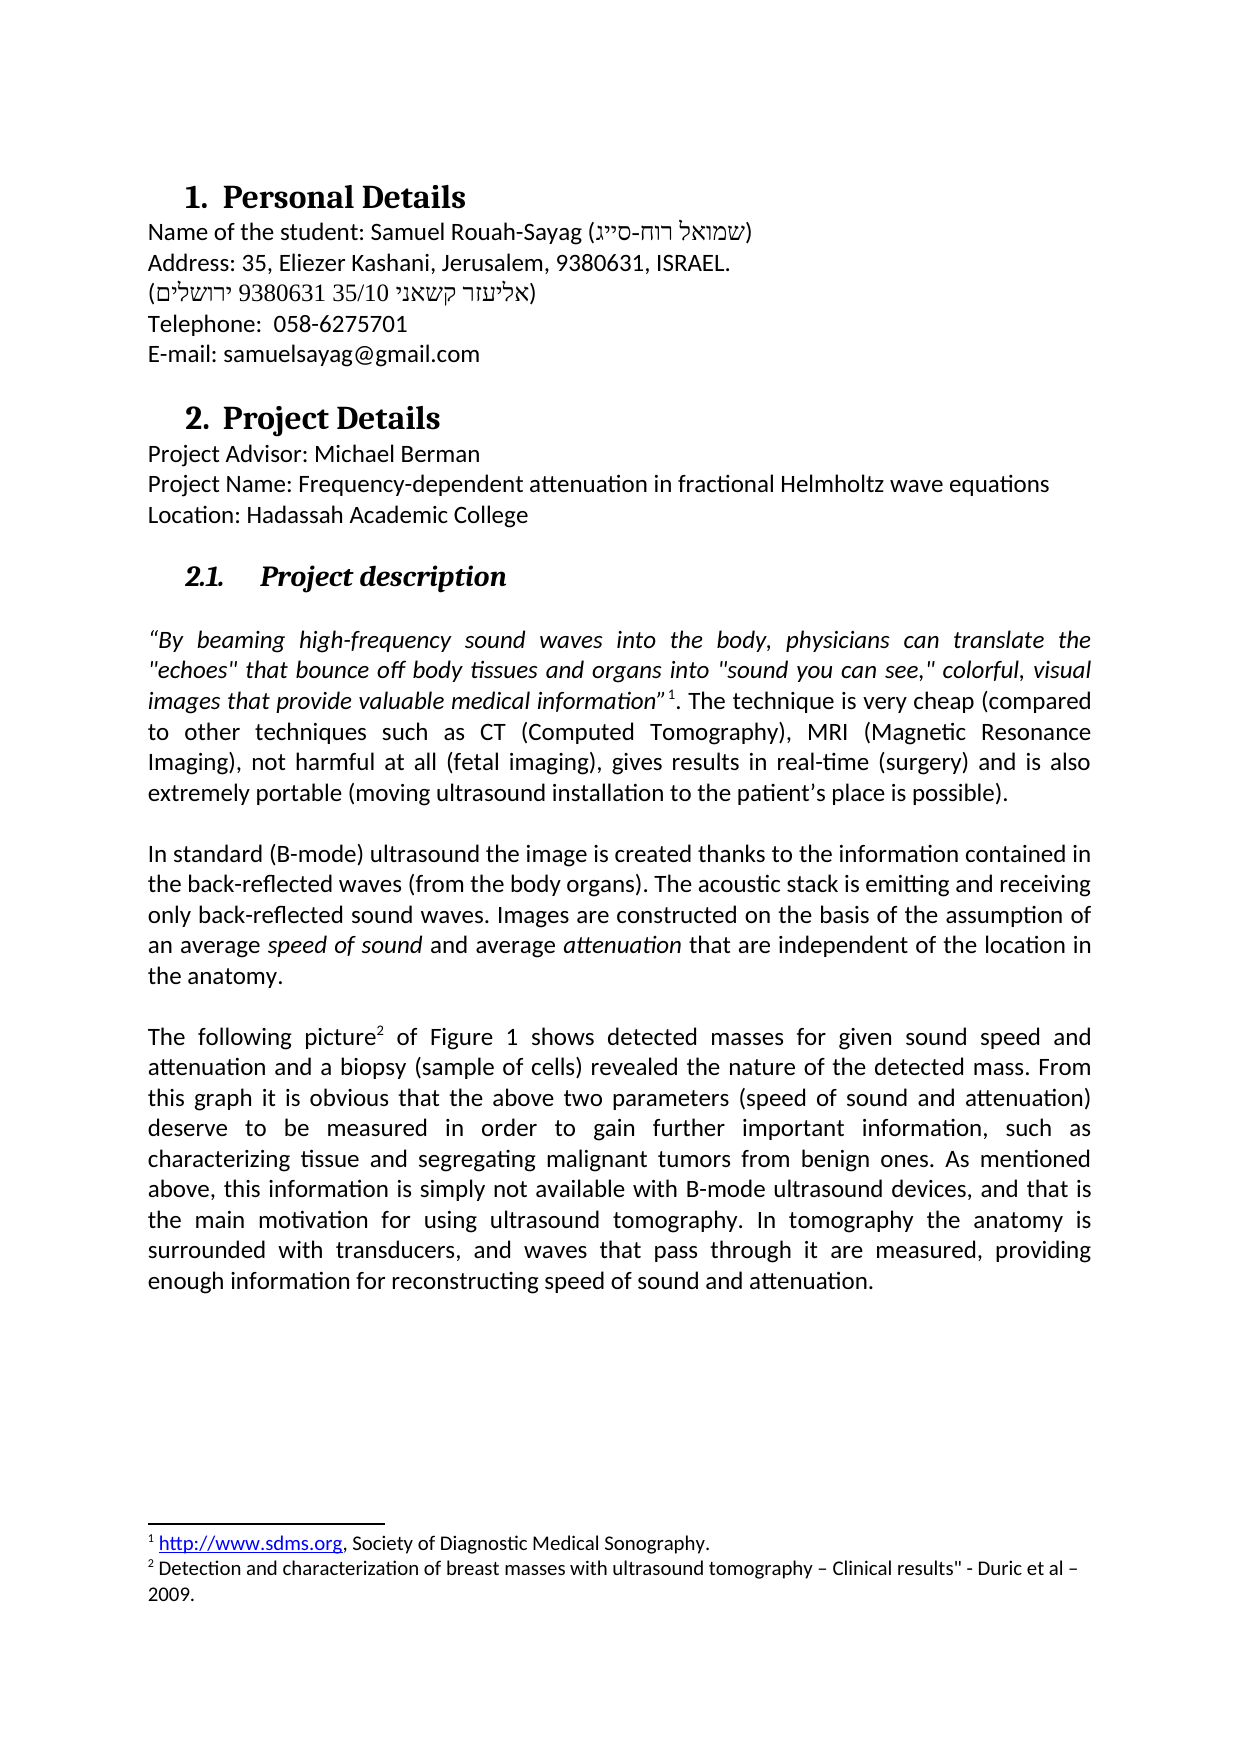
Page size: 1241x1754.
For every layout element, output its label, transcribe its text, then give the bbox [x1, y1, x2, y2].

text In standard (B-mode) ultrasound the image is created thanks to the information contained in the back-reflected waves (from the body organs). The acoustic stack is emitting and receiving only back-reflected sound waves. Images are constructed on the basis of the assumption of an average speed of sound and average attenuation that are independent of the location in the anatomy. [148, 838, 1093, 990]
text “By beaming high-frequency sound waves into the body, physicians can translate the "echoes" that bounce off body tissues and organs into "sound you can see," colorful, visual images that provide valuable medical information”. The technique is very cheap (compared to other techniques such as CT (Computed Tomography), MRI (Magnetic Resonance Imaging), not harmful at all (fetal imaging), gives results in real-time (surgery) and is also extremely portable (moving ultrasound installation to the patient’s place is possible). [148, 624, 1093, 807]
text (אליעזר קשאני 35/10 9380631 ירושלים) [148, 277, 1093, 308]
text Name of the student: Samuel Rouah-Sayag (שמואל רוח-סייג) [148, 216, 1093, 247]
text Telephone: 058-6275701 [148, 308, 1093, 338]
text Project Name: Frequency-dependent attenuation in fractional Helmholtz wave equations [148, 468, 1093, 499]
text The following picture of Figure 1 shows detected masses for given sound speed and attenuation and a biopsy (sample of cells) revealed the nature of the detected mass. From this graph it is obvious that the above two parameters (speed of sound and attenuation) deserve to be measured in order to gain further important information, such as characterizing tissue and segregating malignant tumors from benign ones. As mentioned above, this information is simply not available with B-mode ultrasound devices, and that is the main motivation for using ultrasound tomography. In tomography the anatomy is surrounded with transducers, and waves that pass through it are measured, providing enough information for reconstructing speed of sound and attenuation. [148, 1021, 1093, 1296]
text Location: Hadassah Academic College [148, 499, 1093, 529]
text E-mail: samuelsayag@gmail.com [148, 338, 1093, 369]
subtitle Project description [185, 560, 1093, 593]
text Address: 35, Eliezer Kashani, Jerusalem, 9380631, ISRAEL. [148, 247, 1093, 277]
subtitle Personal Details [185, 178, 1093, 216]
subtitle Project Details [185, 399, 1093, 438]
text Project Advisor: Michael Berman [148, 438, 1093, 468]
